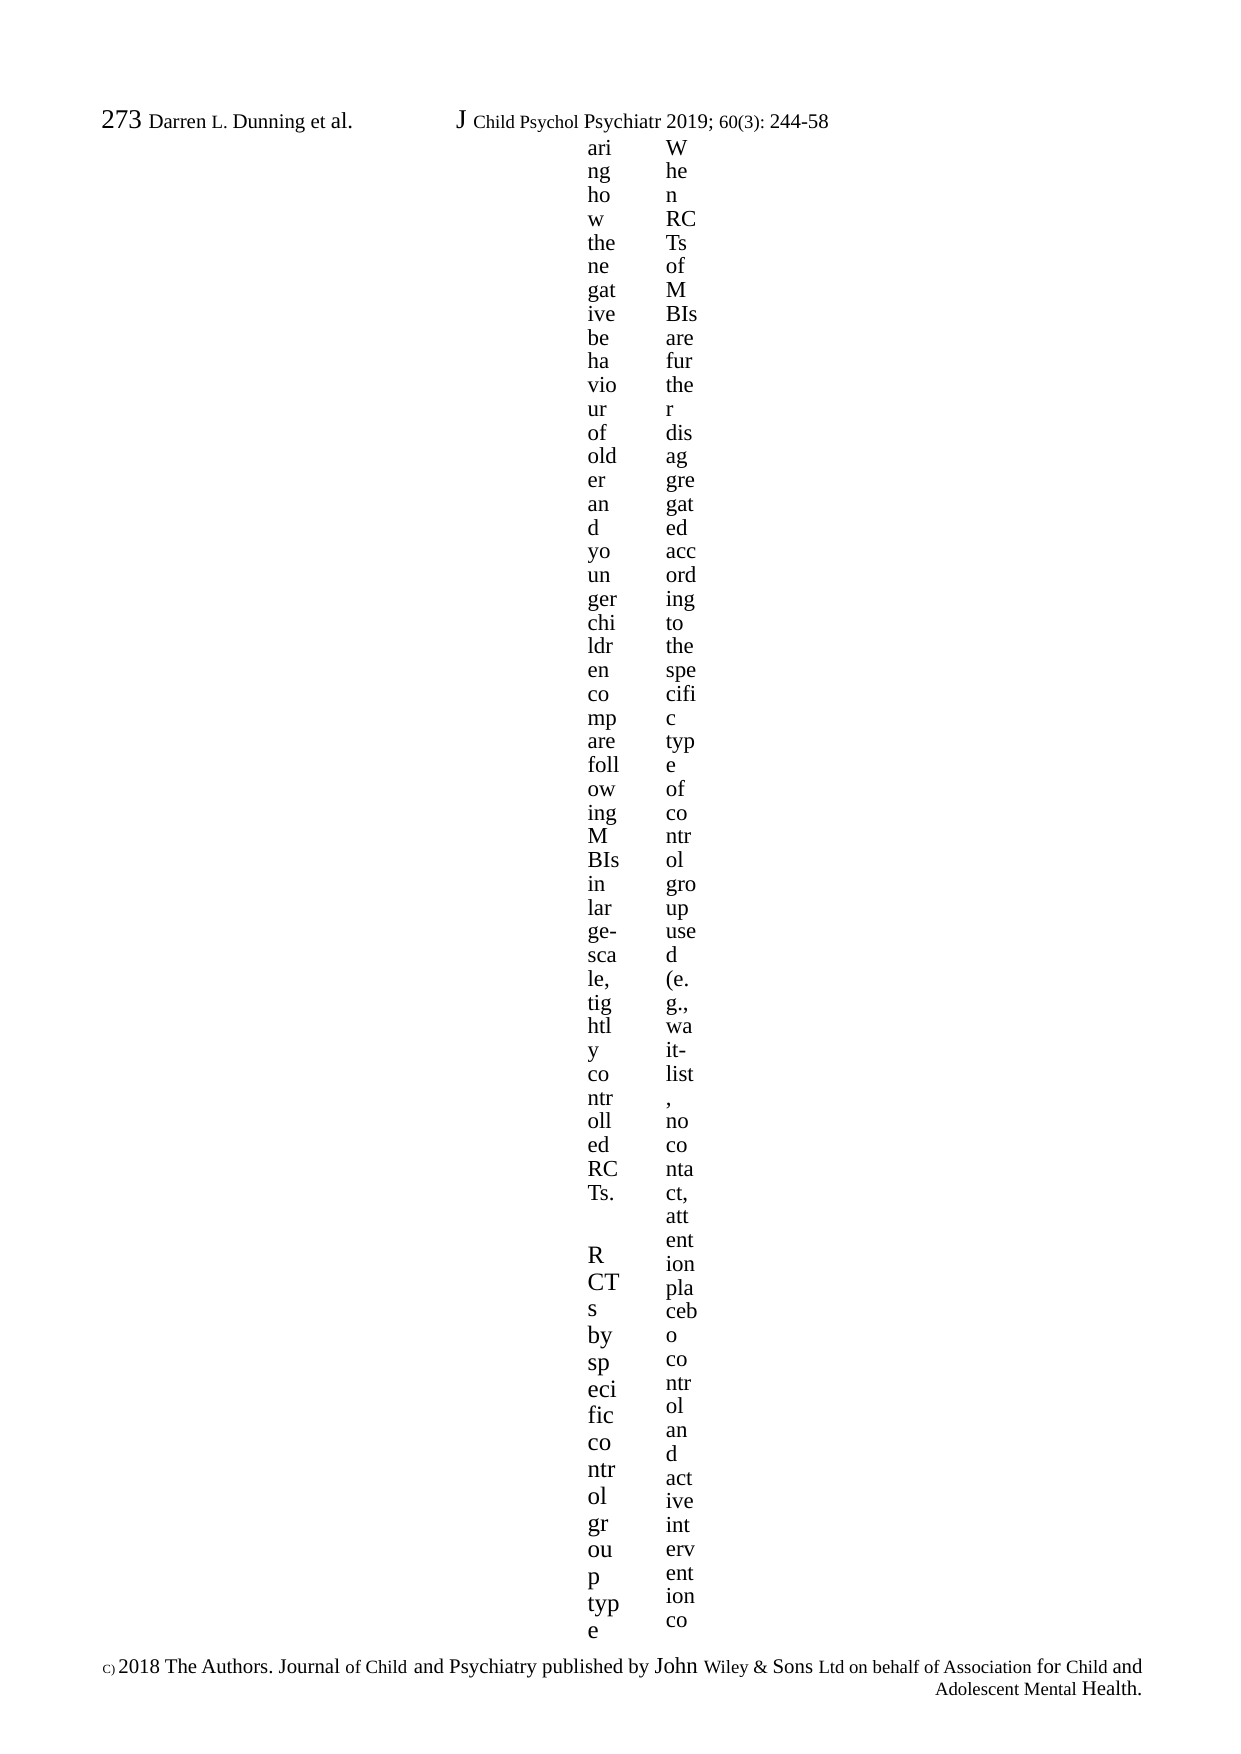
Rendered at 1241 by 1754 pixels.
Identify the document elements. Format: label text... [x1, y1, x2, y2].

text RCTs by specific control group type [587, 1242, 619, 1643]
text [587, 136, 619, 1205]
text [666, 136, 698, 1632]
